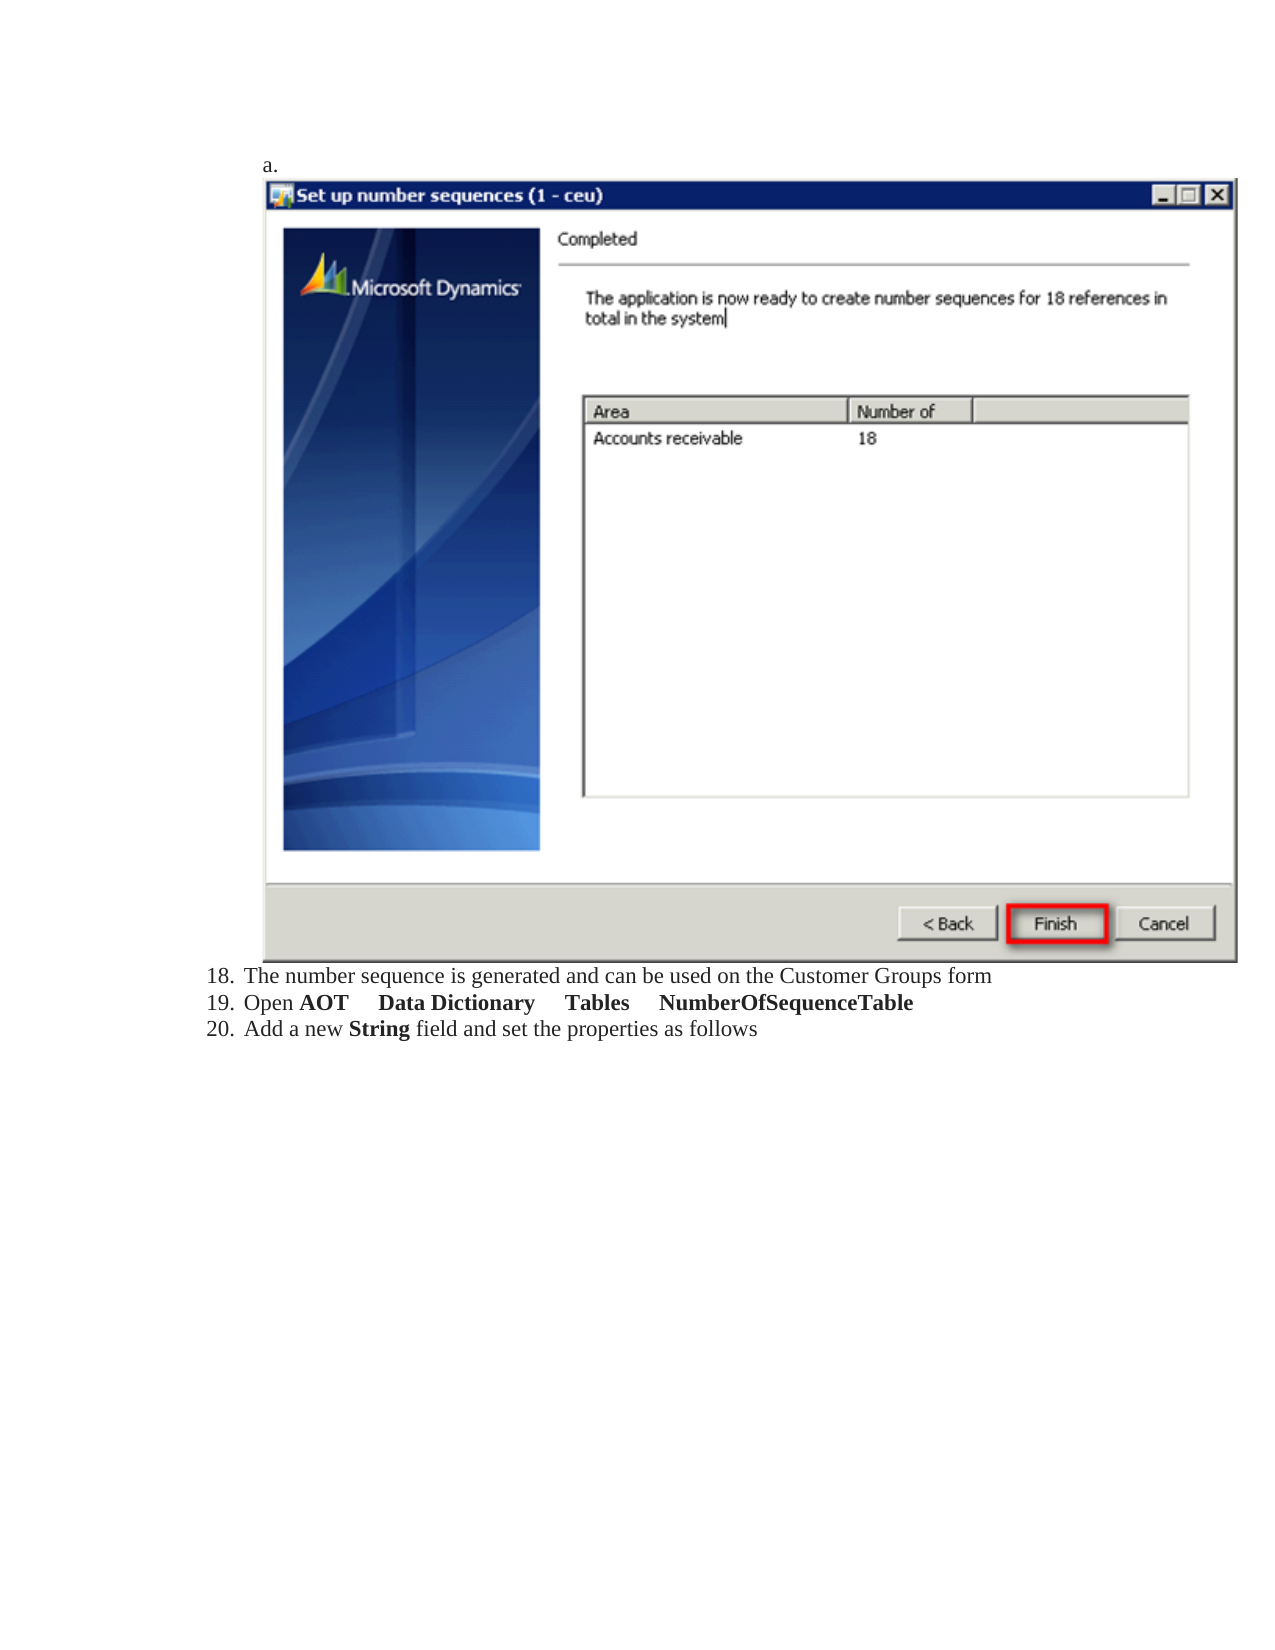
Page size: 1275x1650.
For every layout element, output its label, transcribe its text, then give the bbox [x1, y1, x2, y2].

list Open AOT  Data Dictionary  Tables  NumberOfSequenceTable [206, 989, 1125, 1015]
picture [262, 178, 1238, 963]
list The number sequence is generated and can be used on the Customer Groups form [206, 962, 1125, 989]
list Add a new String field and set the properties as follows [206, 1015, 1125, 1041]
